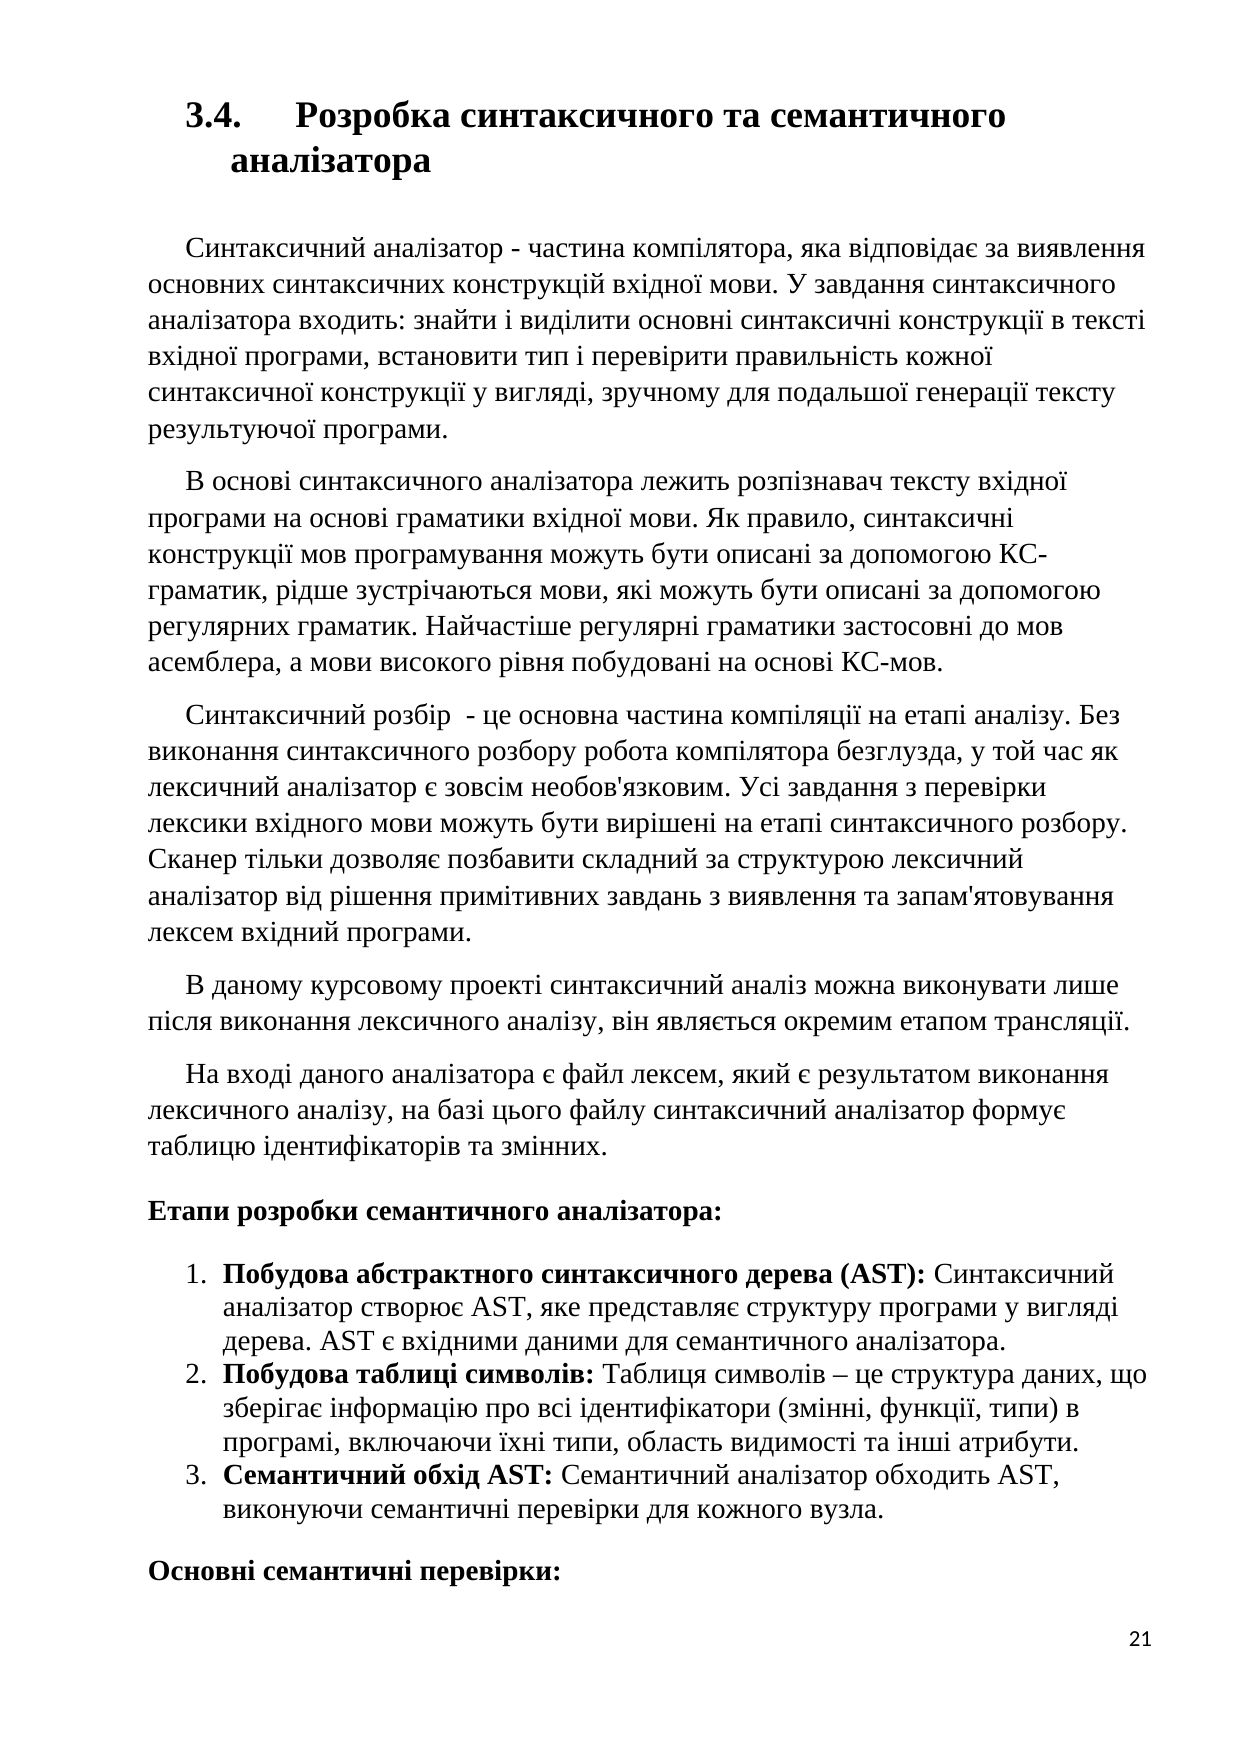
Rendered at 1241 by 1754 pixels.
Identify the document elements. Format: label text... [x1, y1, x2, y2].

text В даному курсовому проекті синтаксичний аналіз можна виконувати лише після виконання лексичного аналізу, він являється окремим етапом трансляції. [148, 967, 1152, 1036]
list Побудова абстрактного синтаксичного дерева (AST): Синтаксичний аналізатор створює AST, яке представляє структуру програми у вигляді дерева. AST є вхідними даними для семантичного аналізатора. [185, 1256, 1152, 1357]
text В основі синтаксичного аналізатора лежить розпізнавач тексту вхідної програми на основі граматики вхідної мови. Як правило, синтаксичні конструкції мов програмування можуть бути описані за допомогою КС-граматик, рідше зустрічаються мови, які можуть бути описані за допомогою регулярних граматик. Найчастіше регулярні граматики застосовні до мов асемблера, а мови високого рівня побудовані на основі КС-мов. [148, 463, 1152, 678]
text Розробка синтаксичного та семантичного аналізатора [185, 93, 1152, 181]
text Синтаксичний розбір - це основна частина компіляції на етапі аналізу. Без виконання синтаксичного розбору робота компілятора безглузда, у той час як лексичний аналізатор є зовсім необов'язковим. Усі завдання з перевірки лексики вхідного мови можуть бути вирішені на етапі синтаксичного розбору. Сканер тільки дозволяє позбавити складний за структурою лексичний аналізатор від рішення примітивних завдань з виявлення та запам'ятовування лексем вхідний програми. [148, 697, 1152, 947]
text На вході даного аналізатора є файл лексем, який є результатом виконання лексичного аналізу, на базі цього файлу синтаксичний аналізатор формує таблицю ідентифікаторів та змінних. [148, 1056, 1152, 1162]
list Семантичний обхід AST: Семантичний аналізатор обходить AST, виконуючи семантичні перевірки для кожного вузла. [185, 1457, 1152, 1524]
list Побудова таблиці символів: Таблиця символів – це структура даних, що зберігає інформацію про всі ідентифікатори (змінні, функції, типи) в програмі, включаючи їхні типи, область видимості та інші атрибути. [185, 1357, 1152, 1457]
text Синтаксичний аналізатор - частина компілятора, яка відповідає за виявлення основних синтаксичних конструкцій вхідної мови. У завдання синтаксичного аналізатора входить: знайти і виділити основні синтаксичні конструкції в тексті вхідної програми, встановити тип і перевірити правильність кожної синтаксичної конструкції у вигляді, зручному для подальшої генерації тексту результуючої програми. [148, 230, 1152, 444]
text Етапи розробки семантичного аналізатора: [148, 1193, 1152, 1227]
text Основні семантичні перевірки: [148, 1553, 1152, 1587]
